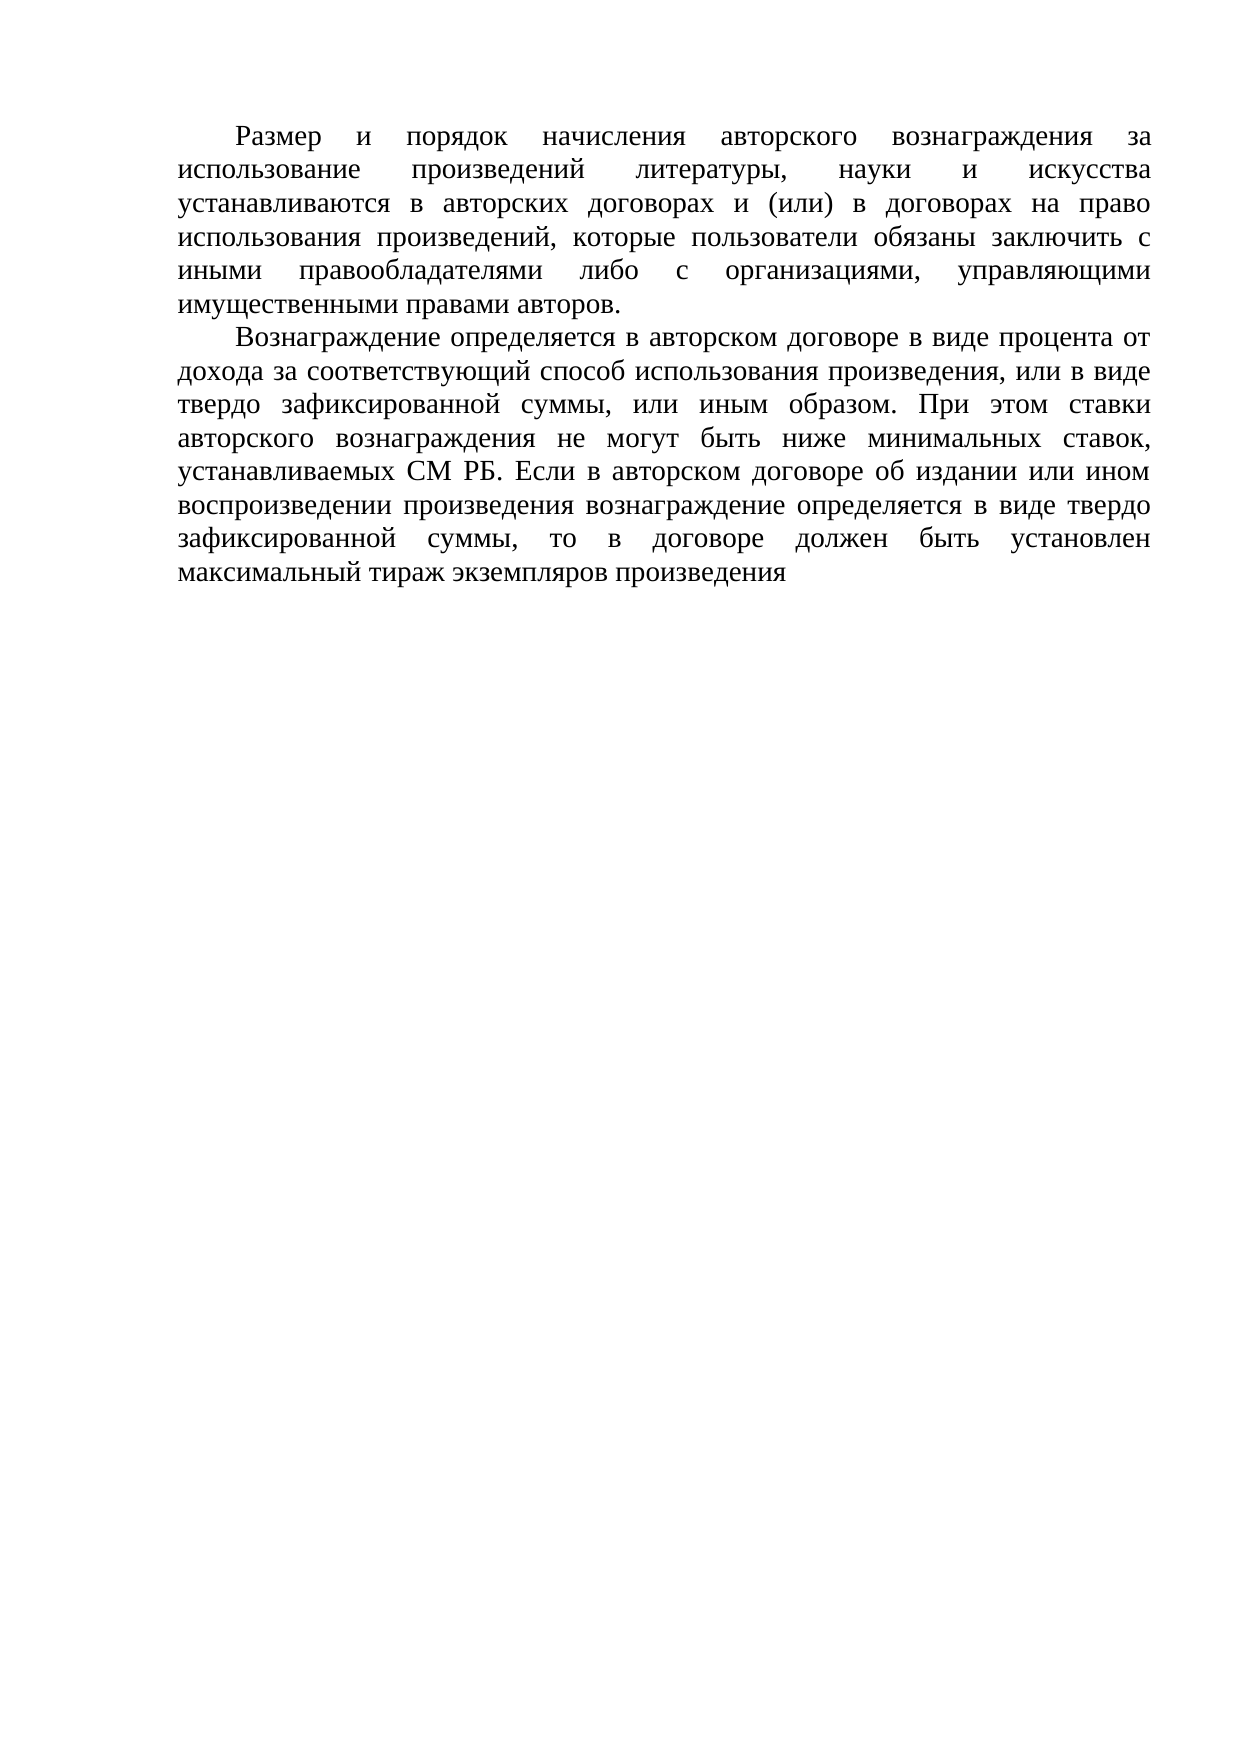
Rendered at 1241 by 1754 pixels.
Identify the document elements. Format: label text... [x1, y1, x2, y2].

text Вознаграждение определяется в авторском договоре в виде процента от дохода за соответствующий способ использования произведения, или в виде твердо зафиксированной суммы, или иным образом. При этом ставки авторского вознаграждения не могут быть ниже минимальных ставок, устанавливаемых СМ РБ. Если в авторском договоре об издании или ином воспроизведении произведения вознаграждение определяется в виде твердо зафиксированной суммы, то в договоре должен быть установлен максимальный тираж экземпляров произведения [177, 319, 1152, 588]
text Размер и порядок начисления авторского вознаграждения за использование произведений литературы, науки и искусства устанавливаются в авторских договорах и (или) в договорах на право использования произведений, которые пользователи обязаны заключить с иными правообладателями либо с организациями, управляющими имущественными правами авторов. [177, 118, 1152, 319]
